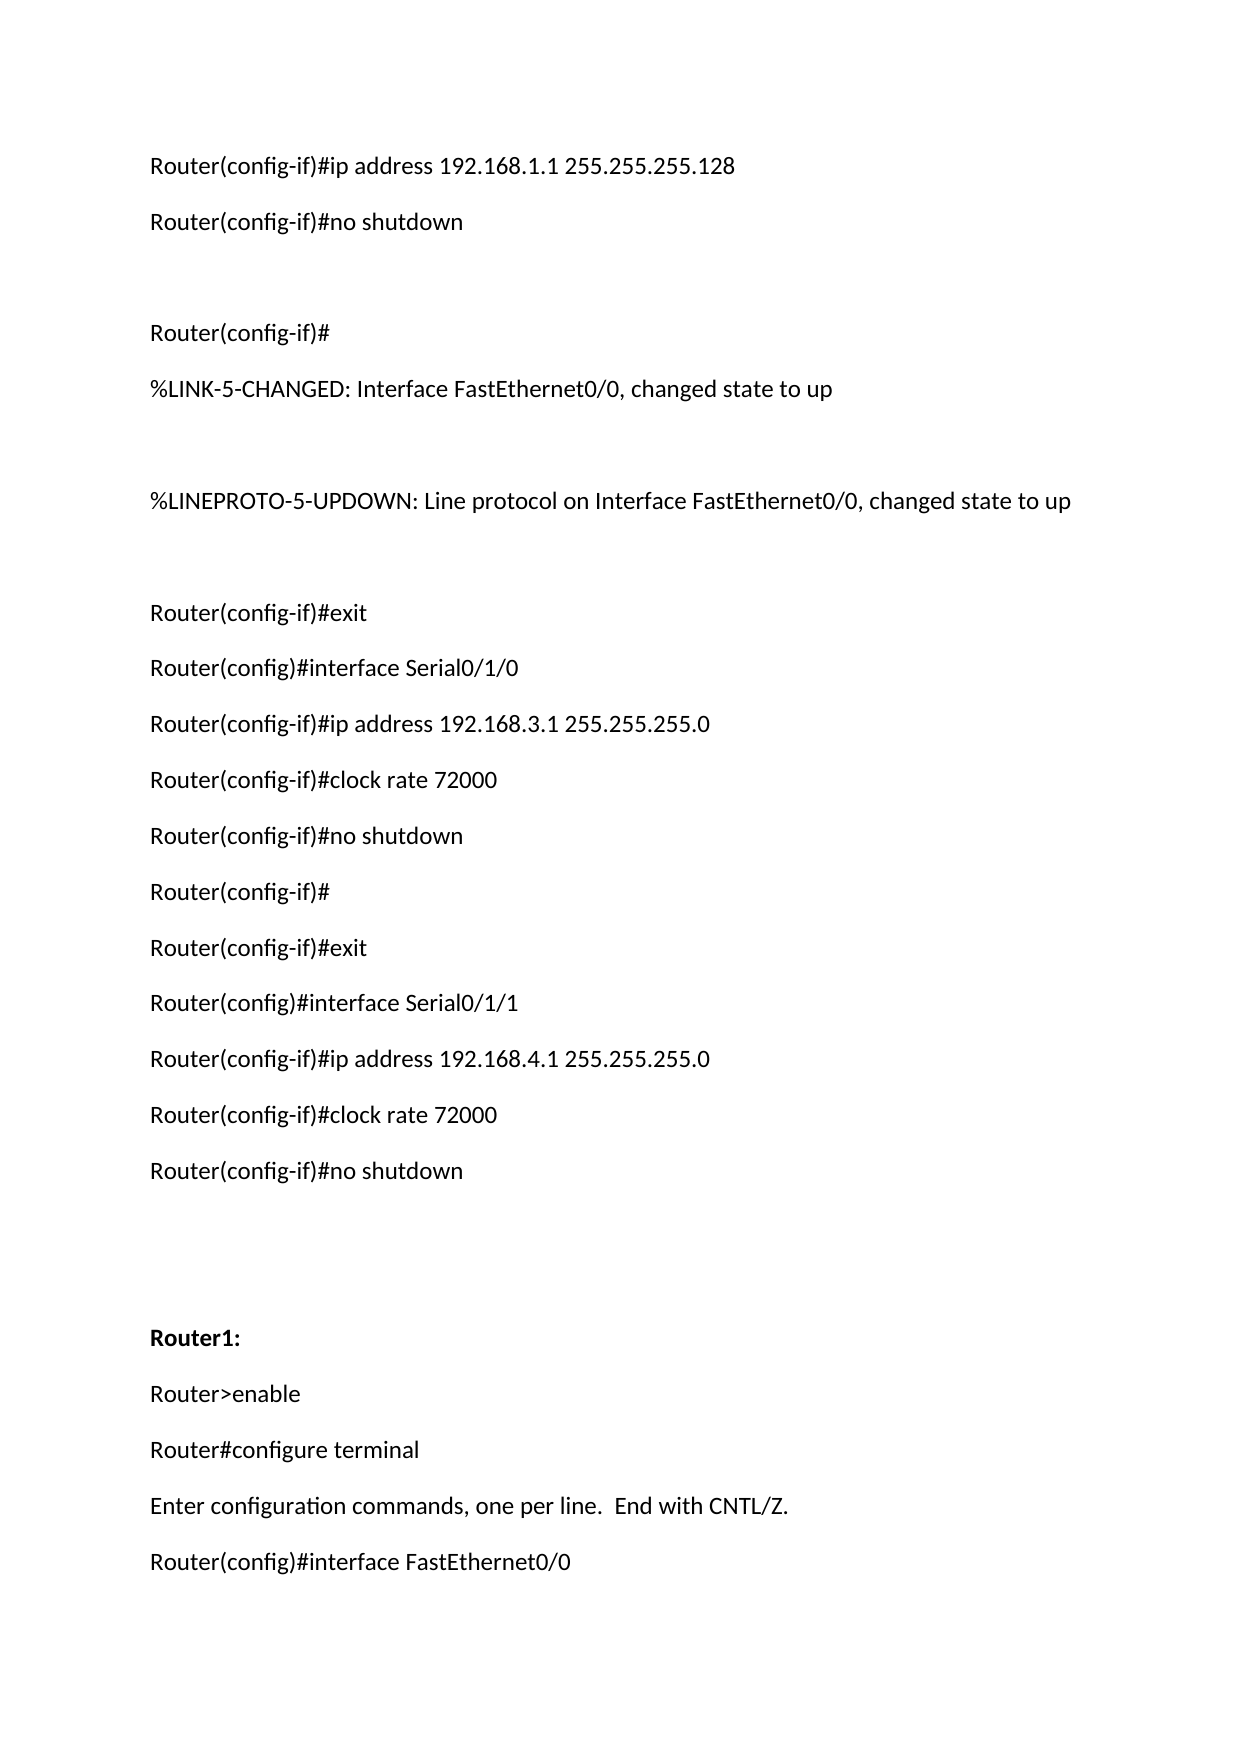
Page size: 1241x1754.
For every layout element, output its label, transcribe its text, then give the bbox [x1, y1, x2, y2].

text %LINK-5-CHANGED: Interface FastEthernet0/0, changed state to up [150, 373, 1090, 404]
text Router(config)#interface FastEthernet0/0 [150, 1546, 1090, 1576]
text Router(config-if)#exit [150, 932, 1090, 962]
text Enter configuration commands, one per line. End with CNTL/Z. [150, 1490, 1090, 1521]
text Router(config-if)# [150, 317, 1090, 348]
text Router(config-if)#ip address 192.168.3.1 255.255.255.0 [150, 708, 1090, 739]
text Router(config-if)#exit [150, 597, 1090, 627]
text Router>enable [150, 1378, 1090, 1409]
text Router(config)#interface Serial0/1/1 [150, 987, 1090, 1018]
text Router(config-if)#no shutdown [150, 820, 1090, 851]
text Router(config-if)# [150, 876, 1090, 906]
text Router(config-if)#clock rate 72000 [150, 1099, 1090, 1130]
text Router(config-if)#ip address 192.168.1.1 255.255.255.128 [150, 150, 1090, 181]
text %LINEPROTO-5-UPDOWN: Line protocol on Interface FastEthernet0/0, changed state to up [150, 485, 1090, 516]
text Router(config)#interface Serial0/1/0 [150, 652, 1090, 683]
text Router1: [150, 1322, 1090, 1353]
text Router(config-if)#no shutdown [150, 1155, 1090, 1186]
text Router#configure terminal [150, 1434, 1090, 1465]
text Router(config-if)#no shutdown [150, 206, 1090, 236]
text Router(config-if)#clock rate 72000 [150, 764, 1090, 795]
text Router(config-if)#ip address 192.168.4.1 255.255.255.0 [150, 1043, 1090, 1074]
